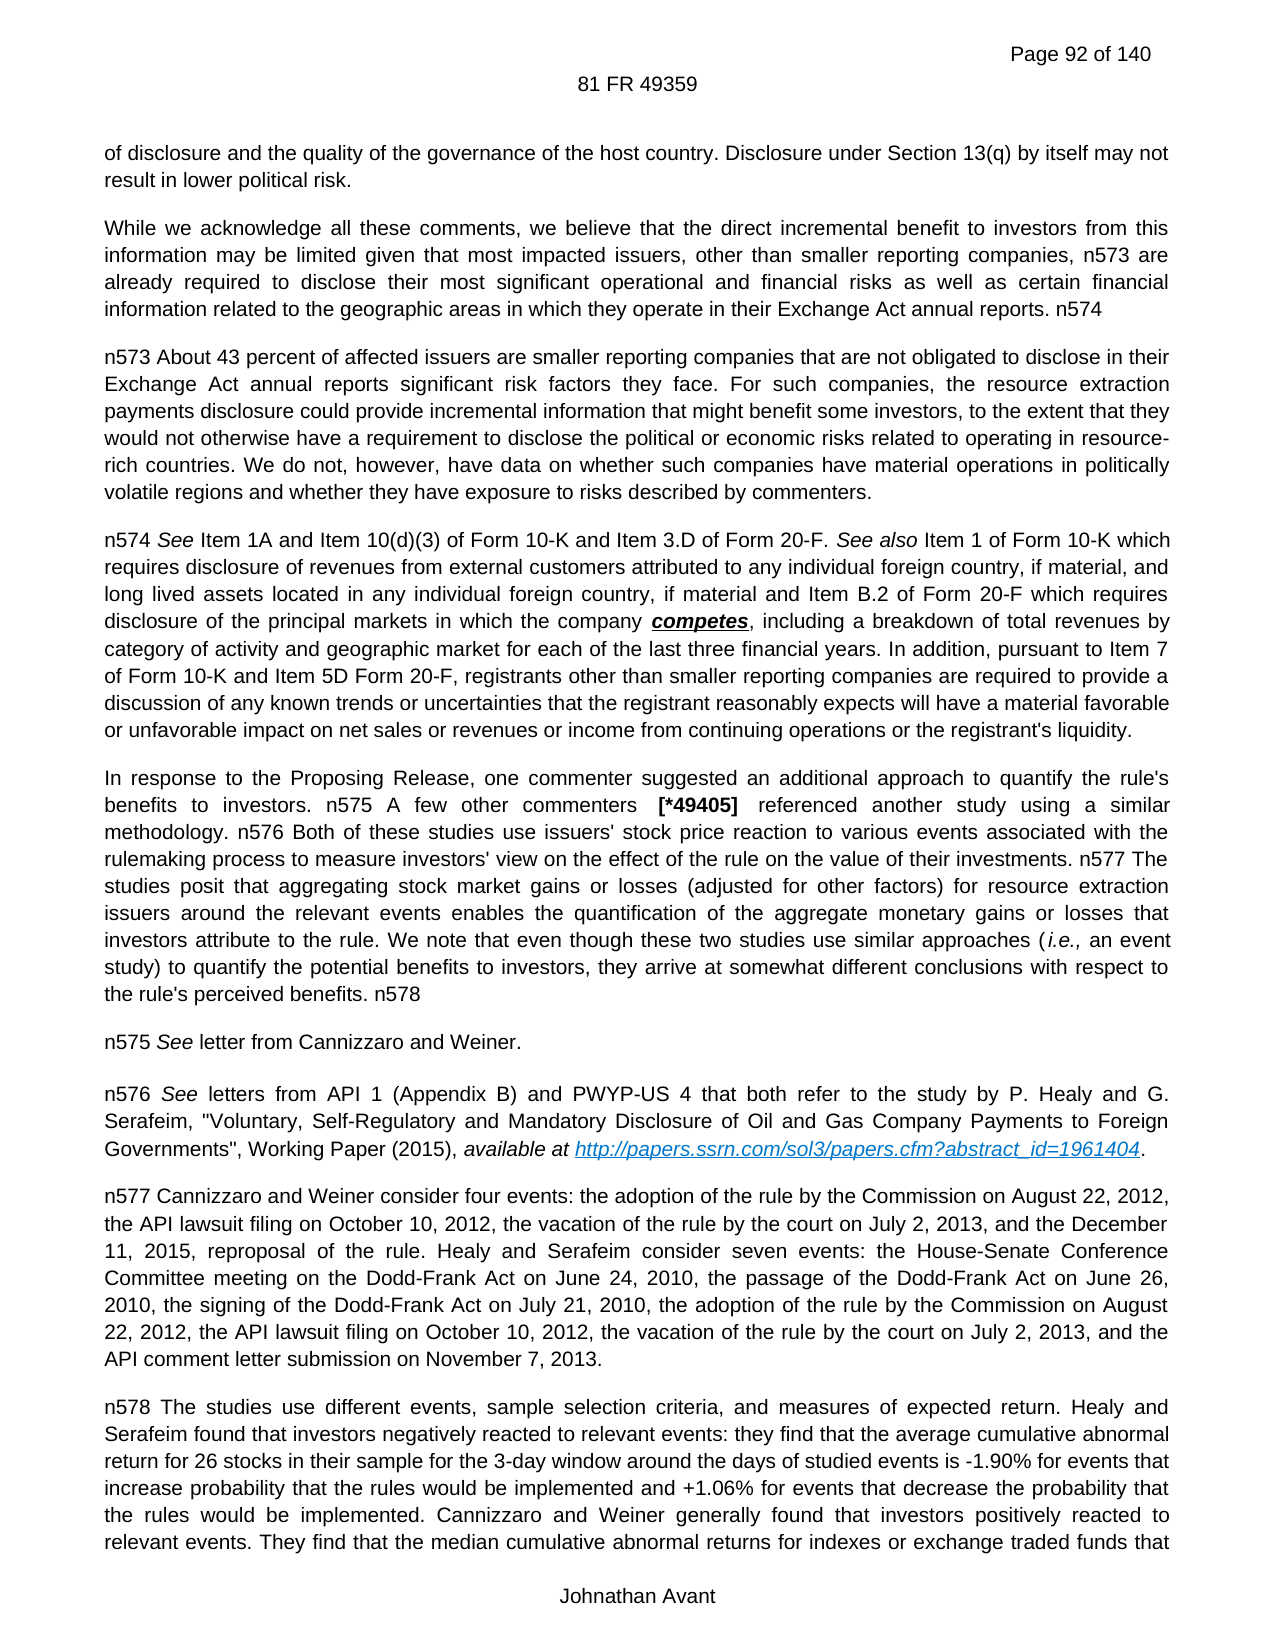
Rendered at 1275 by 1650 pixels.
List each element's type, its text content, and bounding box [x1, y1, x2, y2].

text n575 See letter from Cannizzaro and Weiner. [104, 1027, 1171, 1054]
text n576 See letters from API 1 (Appendix B) and PWYP-US 4 that both refer to the study by P. Healy and G. Serafeim, "Voluntary, Self-Regulatory and Mandatory Disclosure of Oil and Gas Company Payments to Foreign Governments", Working Paper (2015), available at http://papers.ssrn.com/sol3/papers.cfm?abstract_id=1961404. [104, 1079, 1171, 1160]
text n574 See Item 1A and Item 10(d)(3) of Form 10-K and Item 3.D of Form 20-F. See also Item 1 of Form 10-K which requires disclosure of revenues from external customers attributed to any individual foreign country, if material, and long lived assets located in any individual foreign country, if material and Item B.2 of Form 20-F which requires disclosure of the principal markets in which the company competes, including a breakdown of total revenues by category of activity and geographic market for each of the last three financial years. In addition, pursuant to Item 7 of Form 10-K and Item 5D Form 20-F, registrants other than smaller reporting companies are required to provide a discussion of any known trends or uncertainties that the registrant reasonably expects will have a material favorable or unfavorable impact on net sales or revenues or income from continuing operations or the registrant's liquidity. [104, 525, 1171, 742]
text n577 Cannizzaro and Weiner consider four events: the adoption of the rule by the Commission on August 22, 2012, the API lawsuit filing on October 10, 2012, the vacation of the rule by the court on July 2, 2013, and the December 11, 2015, reproposal of the rule. Healy and Serafeim consider seven events: the House-Senate Conference Committee meeting on the Dodd-Frank Act on June 24, 2010, the passage of the Dodd-Frank Act on June 26, 2010, the signing of the Dodd-Frank Act on July 21, 2010, the adoption of the rule by the Commission on August 22, 2012, the API lawsuit filing on October 10, 2012, the vacation of the rule by the court on July 2, 2013, and the API comment letter submission on November 7, 2013. [104, 1181, 1171, 1371]
text n573 About 43 percent of affected issuers are smaller reporting companies that are not obligated to disclose in their Exchange Act annual reports significant risk factors they face. For such companies, the resource extraction payments disclosure could provide incremental information that might benefit some investors, to the extent that they would not otherwise have a requirement to disclose the political or economic risks related to operating in resource-rich countries. We do not, however, have data on whether such companies have material operations in politically volatile regions and whether they have exposure to risks described by commenters. [104, 342, 1171, 504]
text In response to the Proposing Release, one commenter suggested an additional approach to quantify the rule's benefits to investors. n575 A few other commenters [*49405] referenced another study using a similar methodology. n576 Both of these studies use issuers' stock price reaction to various events associated with the rulemaking process to measure investors' view on the effect of the rule on the value of their investments. n577 The studies posit that aggregating stock market gains or losses (adjusted for other factors) for resource extraction issuers around the relevant events enables the quantification of the aggregate monetary gains or losses that investors attribute to the rule. We note that even though these two studies use similar approaches (i.e., an event study) to quantify the potential benefits to investors, they arrive at somewhat different conclusions with respect to the rule's perceived benefits. n578 [104, 762, 1171, 1006]
text While we acknowledge all these comments, we believe that the direct incremental benefit to investors from this information may be limited given that most impacted issuers, other than smaller reporting companies, n573 are already required to disclose their most significant operational and financial risks as well as certain financial information related to the geographic areas in which they operate in their Exchange Act annual reports. n574 [104, 212, 1171, 321]
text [104, 1392, 1171, 1554]
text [104, 137, 1171, 192]
